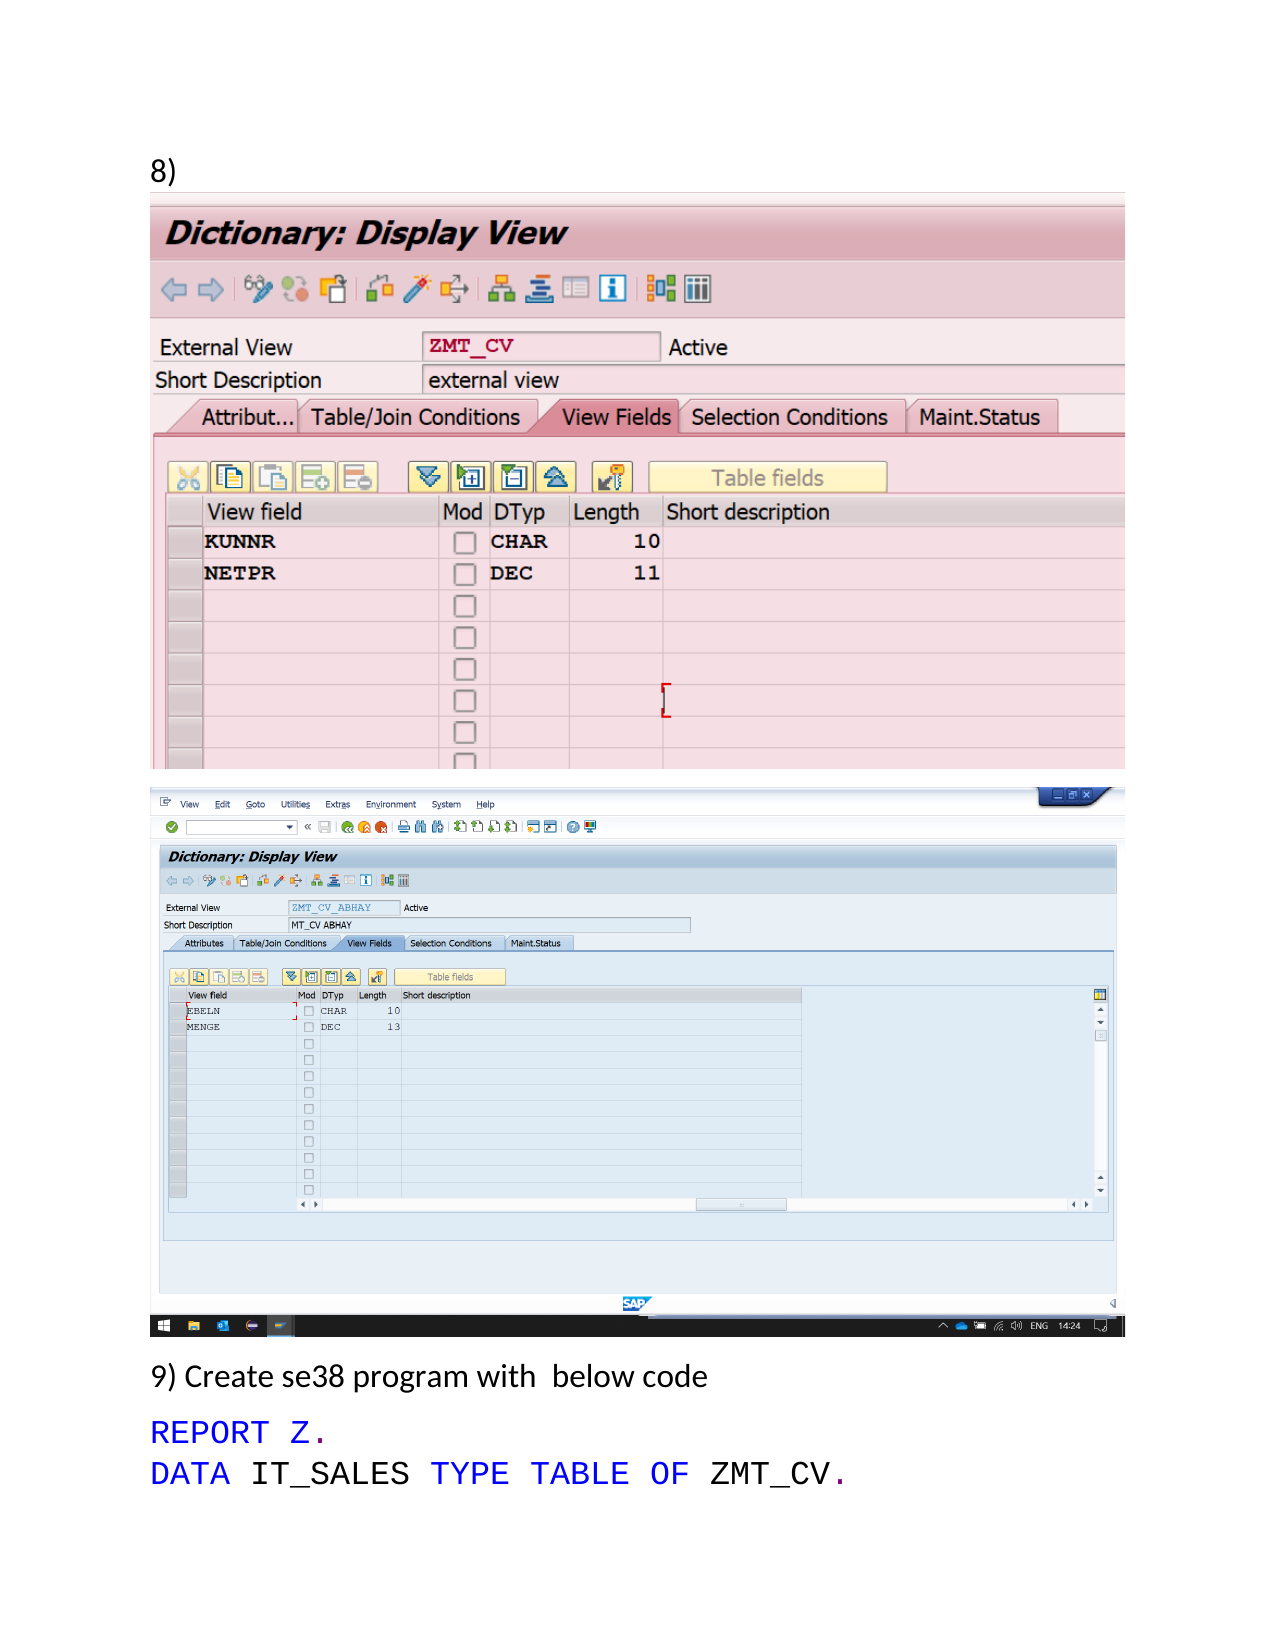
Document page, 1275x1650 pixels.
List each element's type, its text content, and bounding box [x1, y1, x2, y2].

text 8) [150, 150, 1125, 192]
text 9) Create se38 program with below code [150, 1355, 1125, 1396]
picture [150, 787, 1125, 1337]
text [150, 1416, 1125, 1494]
picture [150, 192, 1125, 769]
